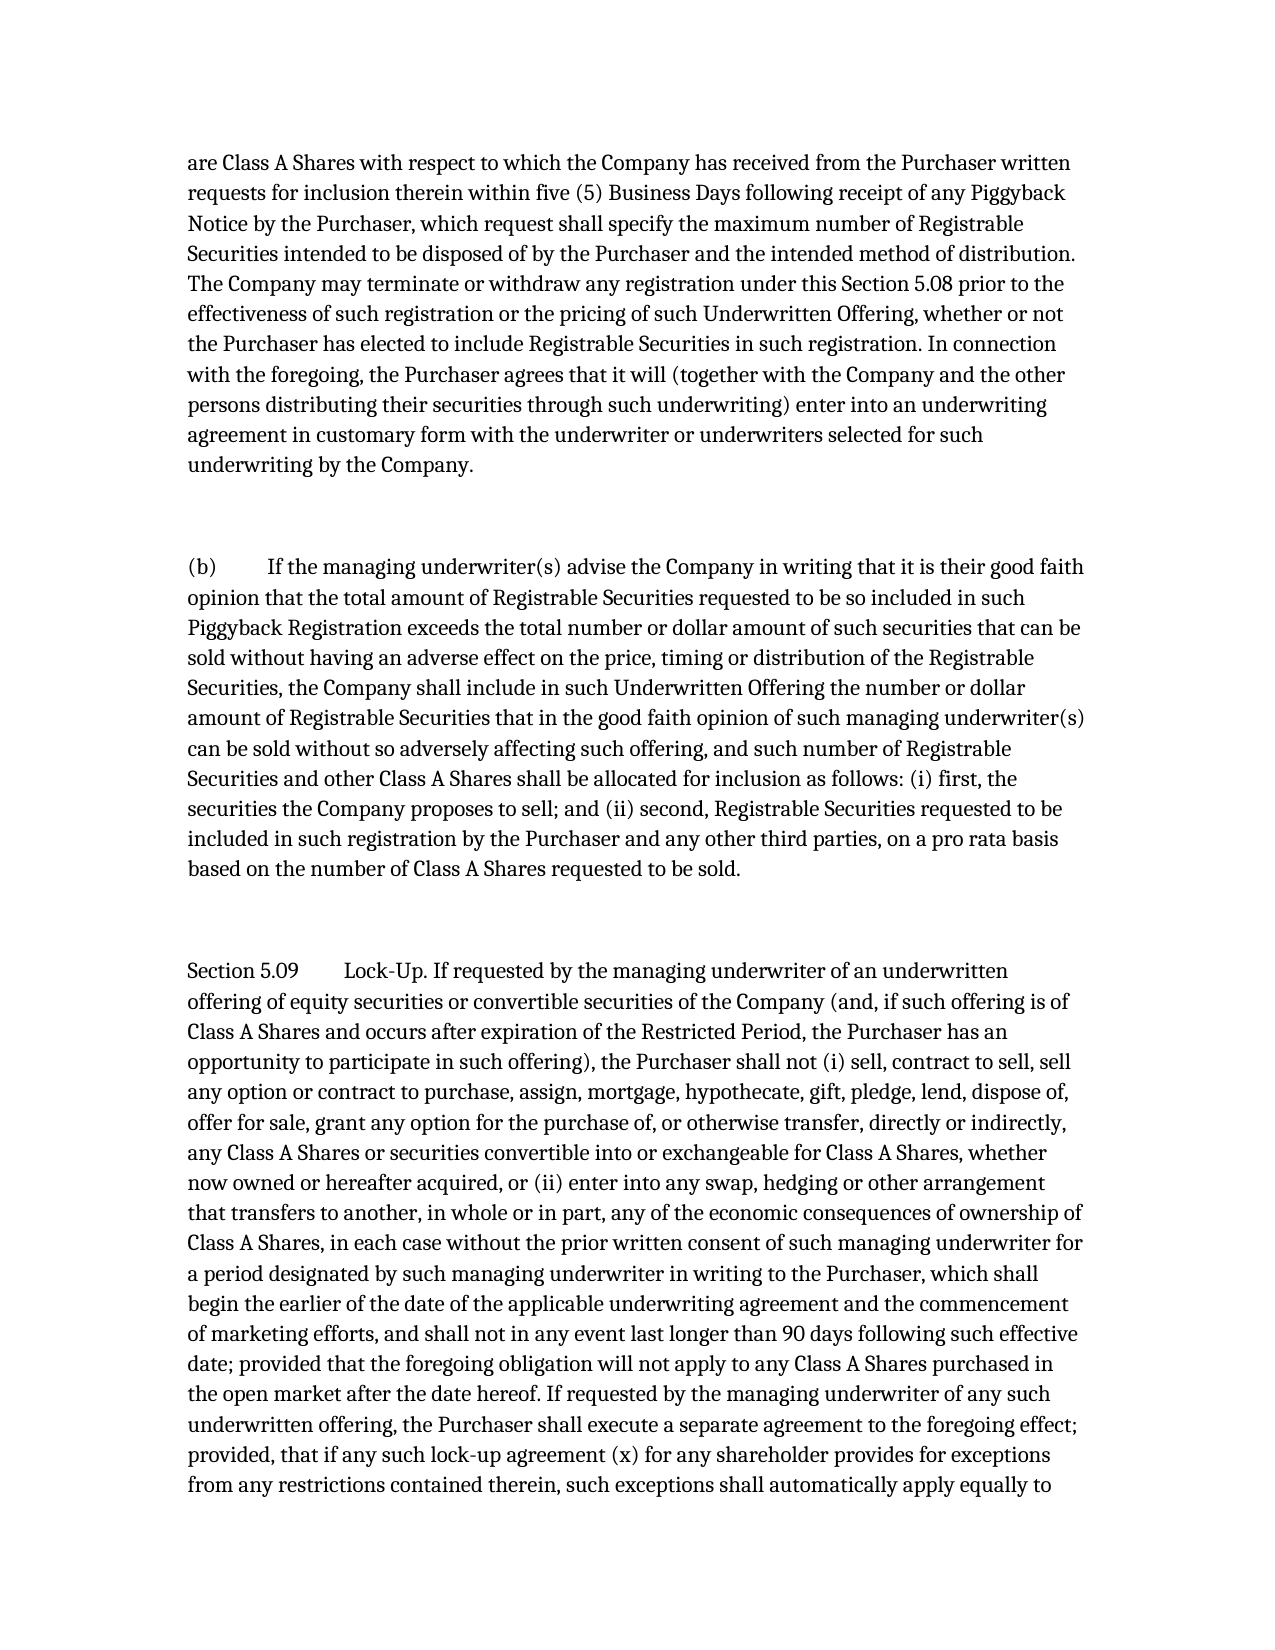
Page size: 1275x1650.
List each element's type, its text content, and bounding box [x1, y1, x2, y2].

text (b) If the managing underwriter(s) advise the Company in writing that it is their good faith opinion that the total amount of Registrable Securities requested to be so included in such Piggyback Registration exceeds the total number or dollar amount of such securities that can be sold without having an adverse effect on the price, timing or distribution of the Registrable Securities, the Company shall include in such Underwritten Offering the number or dollar amount of Registrable Securities that in the good faith opinion of such managing underwriter(s) can be sold without so adversely affecting such offering, and such number of Registrable Securities and other Class A Shares shall be allocated for inclusion as follows: (i) first, the securities the Company proposes to sell; and (ii) second, Registrable Securities requested to be included in such registration by the Purchaser and any other third parties, on a pro rata basis based on the number of Class A Shares requested to be sold. [187, 554, 1087, 883]
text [187, 958, 1087, 1498]
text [187, 150, 1087, 478]
